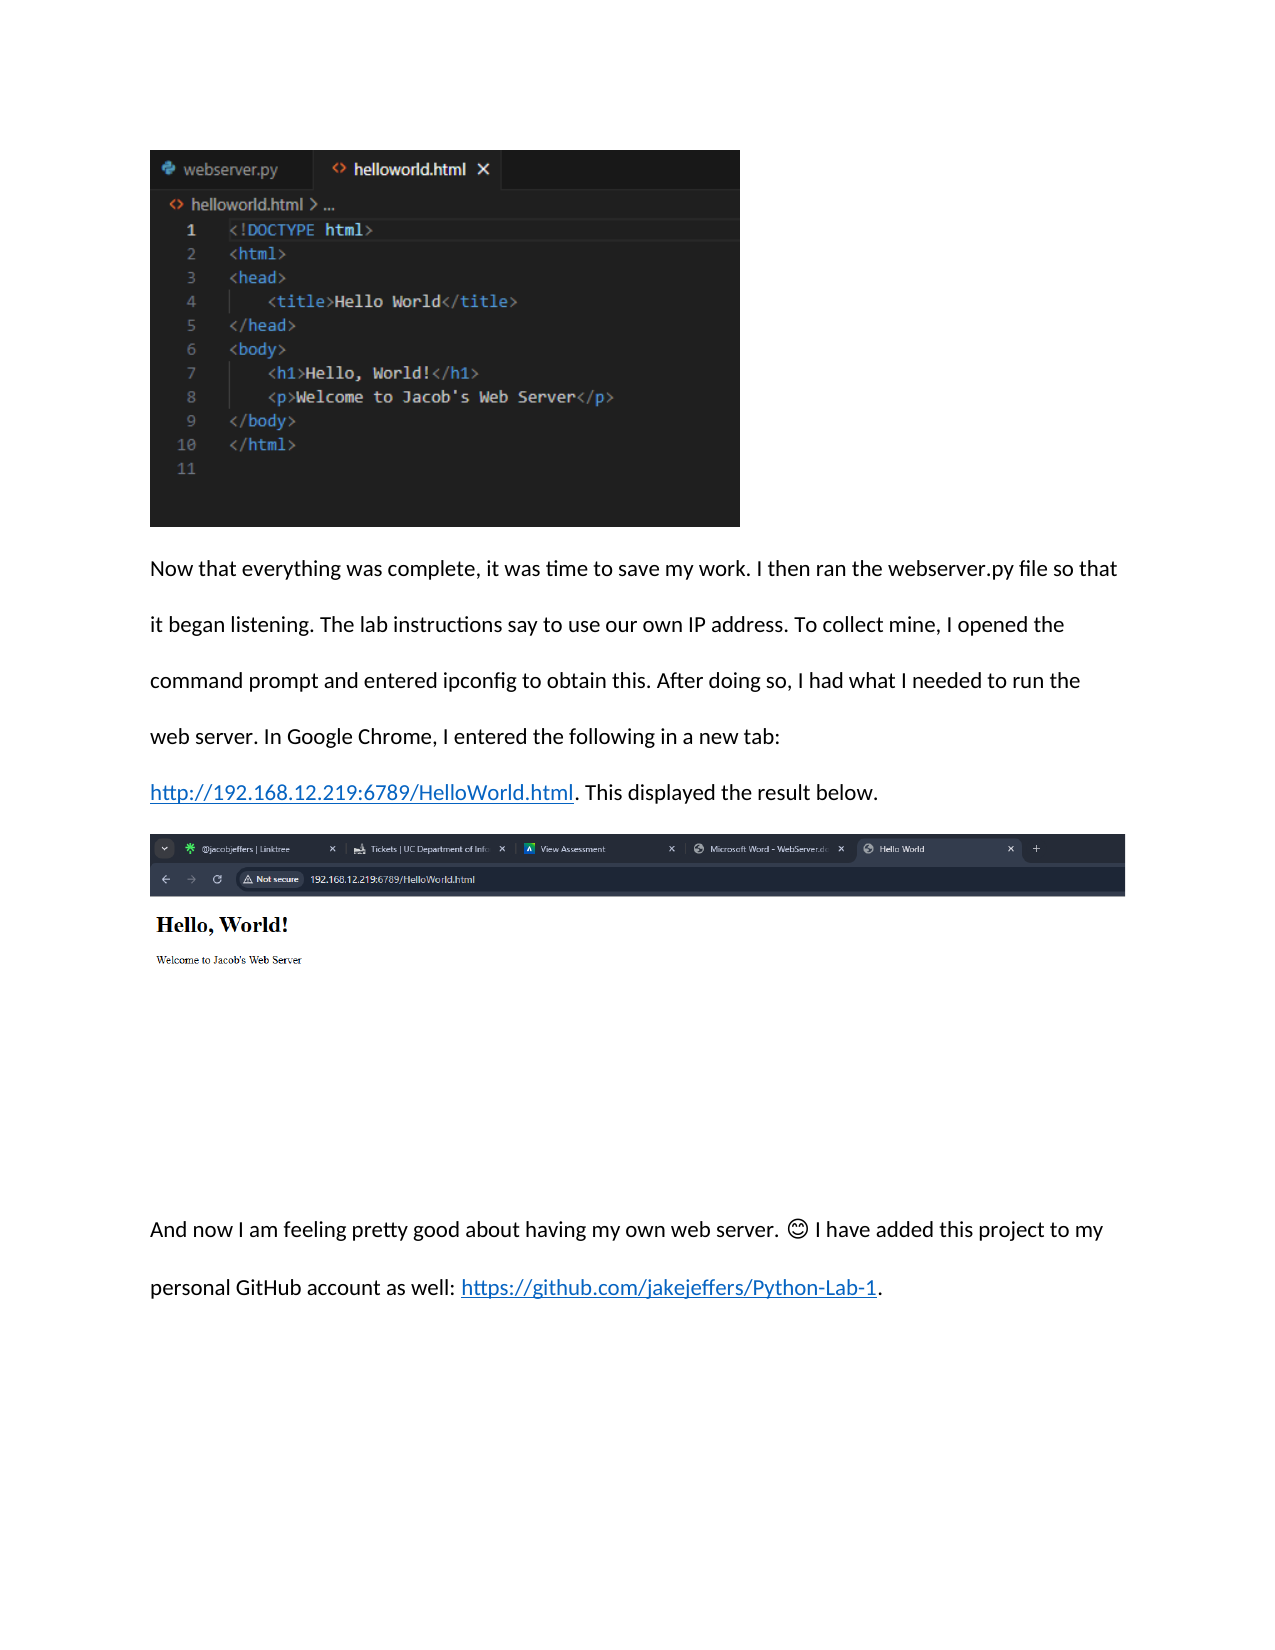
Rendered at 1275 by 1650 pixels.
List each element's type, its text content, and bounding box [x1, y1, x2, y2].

picture [150, 834, 1125, 1186]
text And now I am feeling pretty good about having my own web server. I have added this project to my personal GitHub account as well: https://github.com/jakejeffers/Python-Lab-1. [150, 1213, 1125, 1301]
picture [150, 150, 740, 527]
text Now that everything was complete, it was time to save my work. I then ran the webserver.py file so that it began listening. The lab instructions say to use our own IP address. To collect mine, I opened the command prompt and entered ipconfig to obtain this. After doing so, I had what I needed to run the web server. In Google Chrome, I entered the following in a new tab: http://192.168.12.219:6789/HelloWorld.html. This displayed the result below. [150, 554, 1125, 806]
